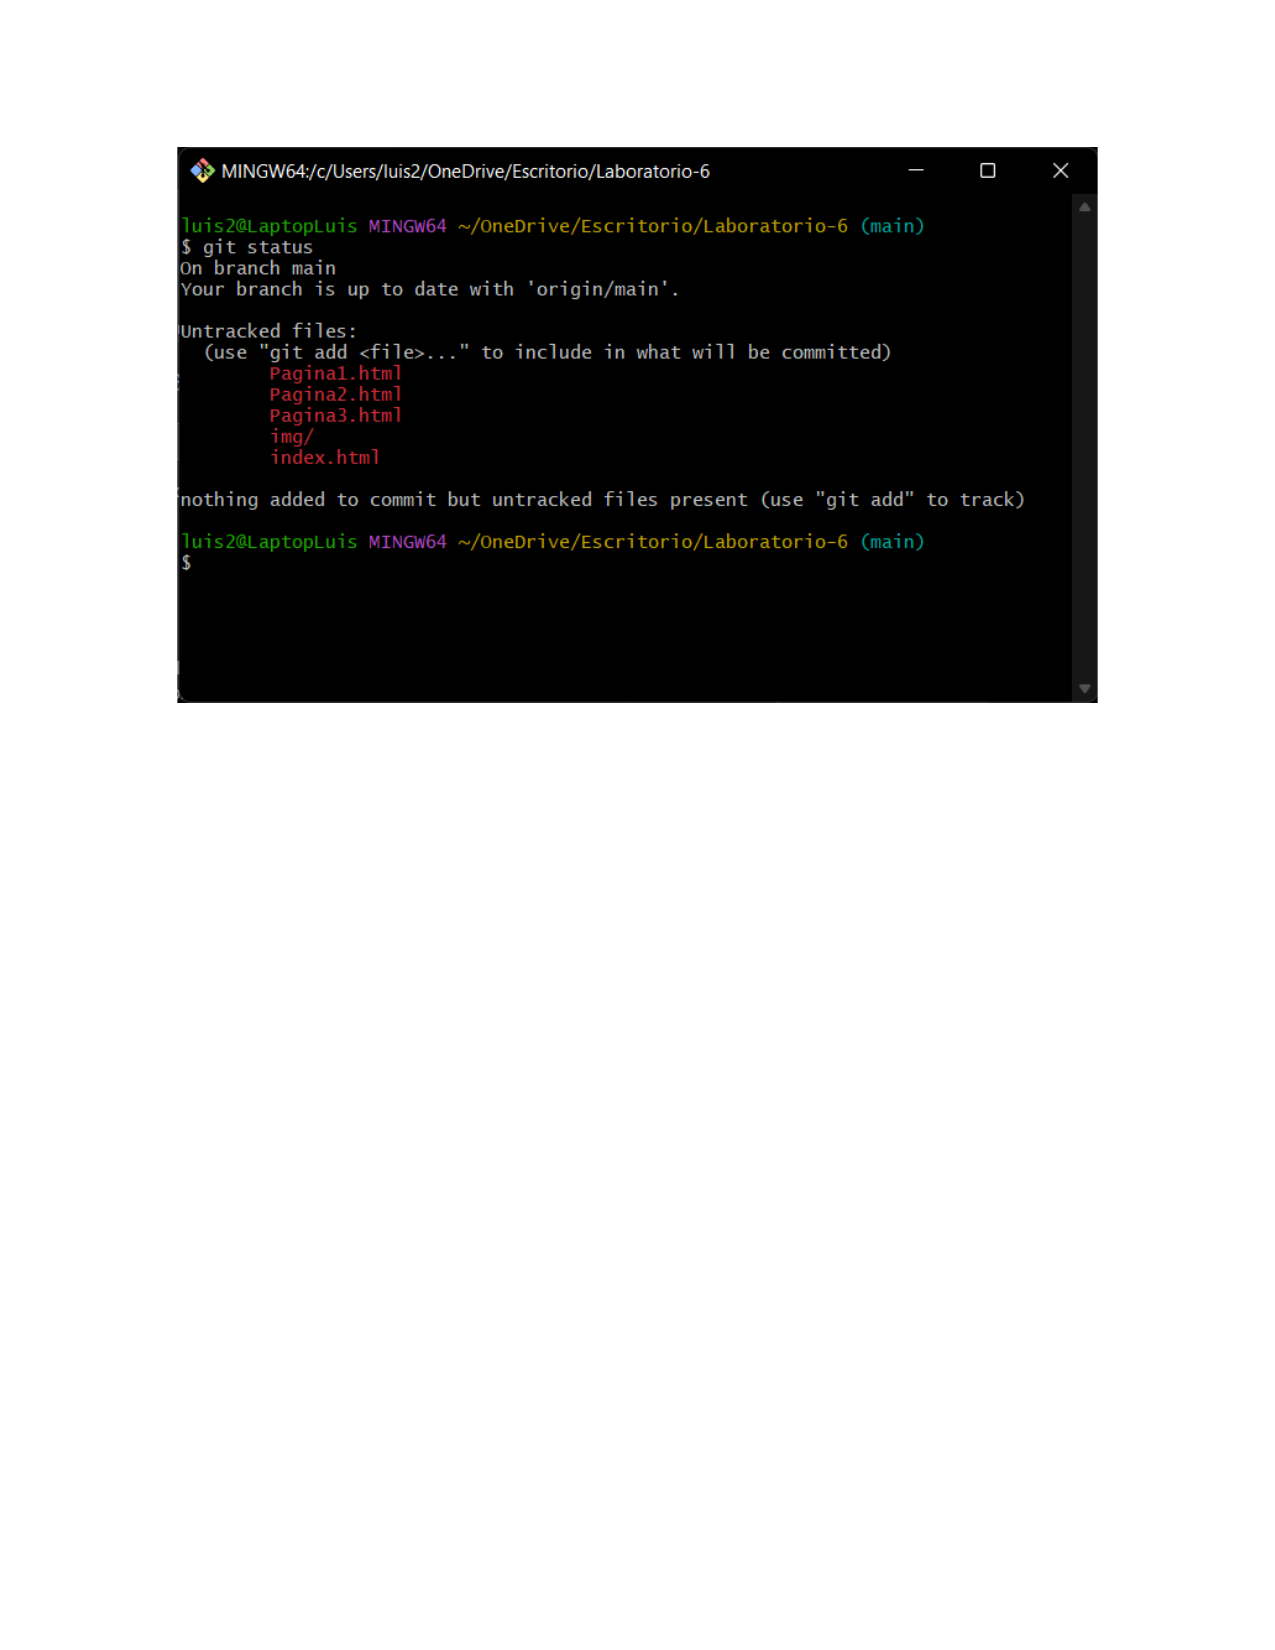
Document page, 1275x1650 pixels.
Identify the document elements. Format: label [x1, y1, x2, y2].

picture [177, 147, 1098, 703]
